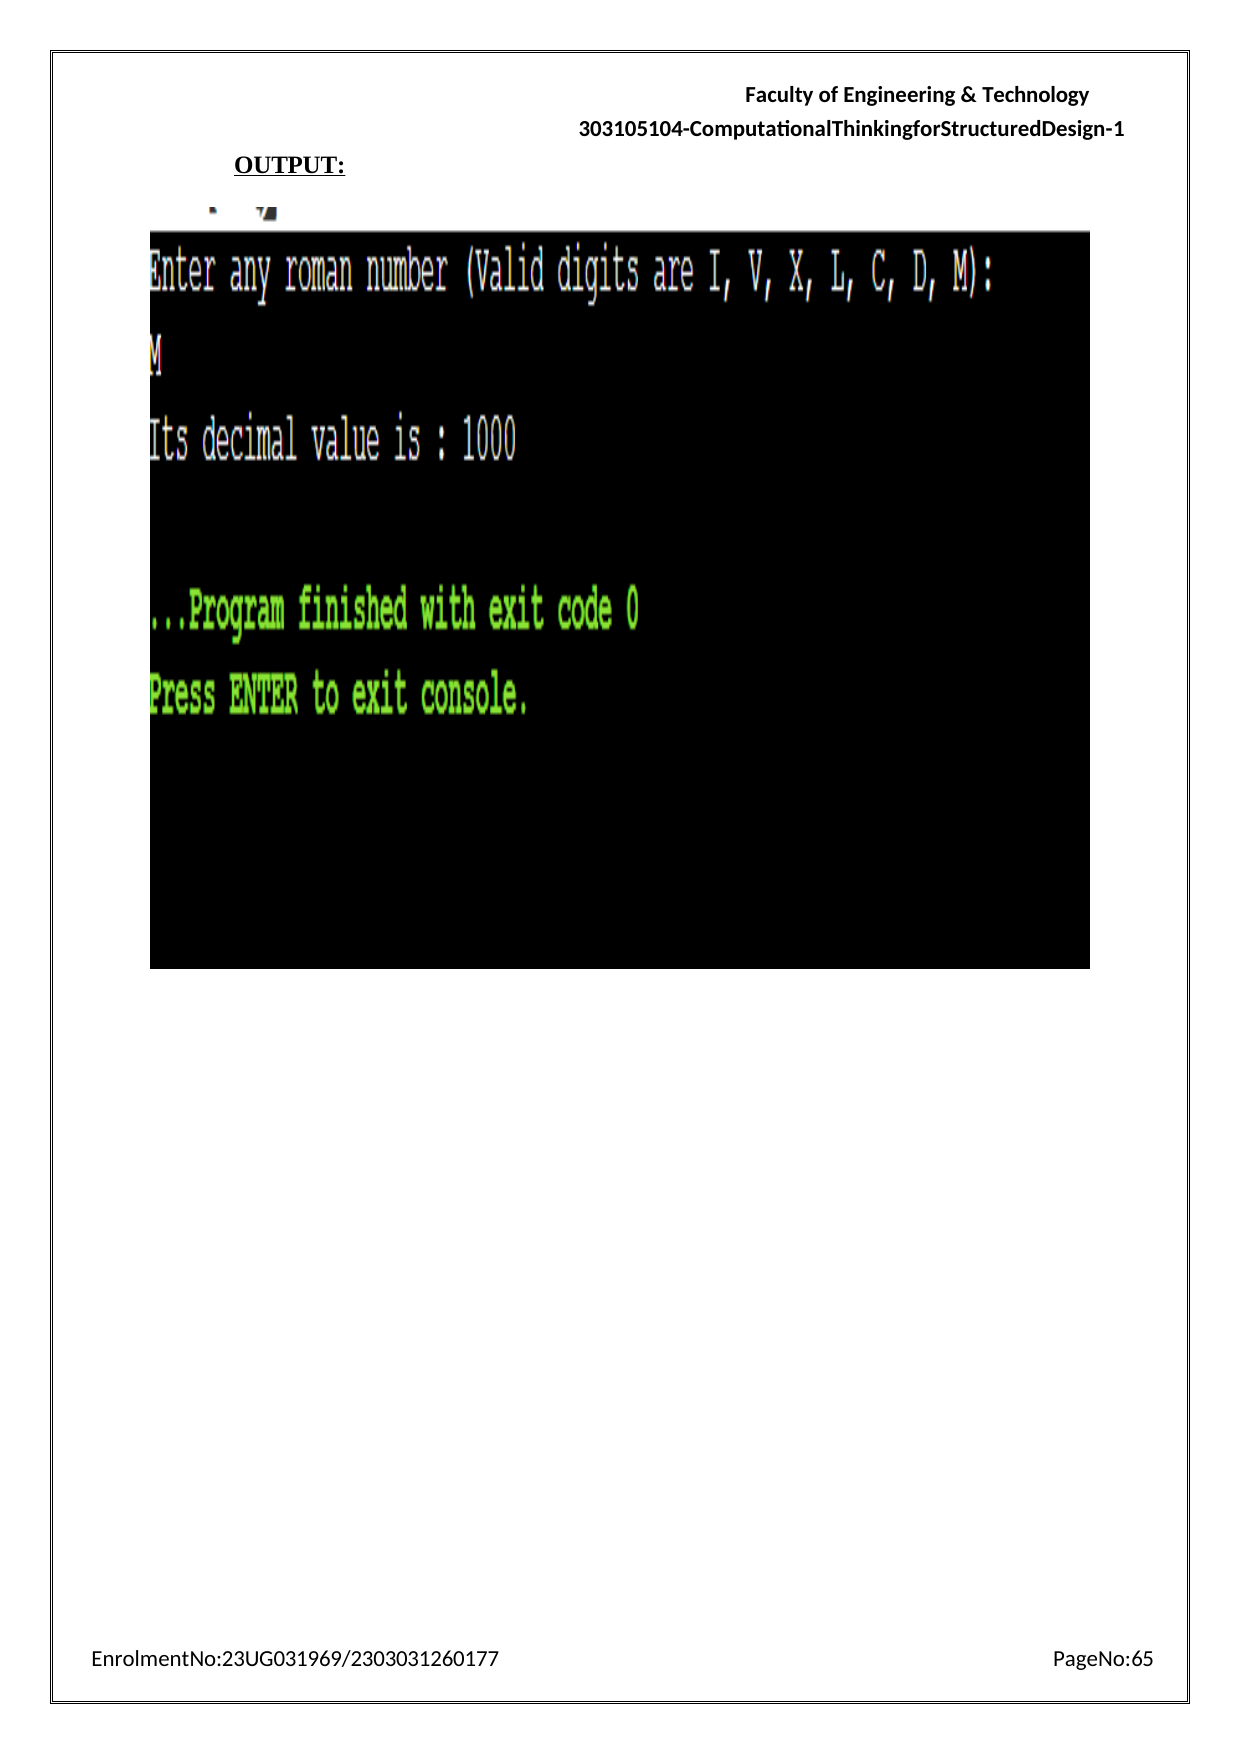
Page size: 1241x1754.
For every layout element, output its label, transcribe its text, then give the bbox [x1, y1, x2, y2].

picture [150, 207, 1090, 969]
text OUTPUT: [234, 150, 1090, 179]
